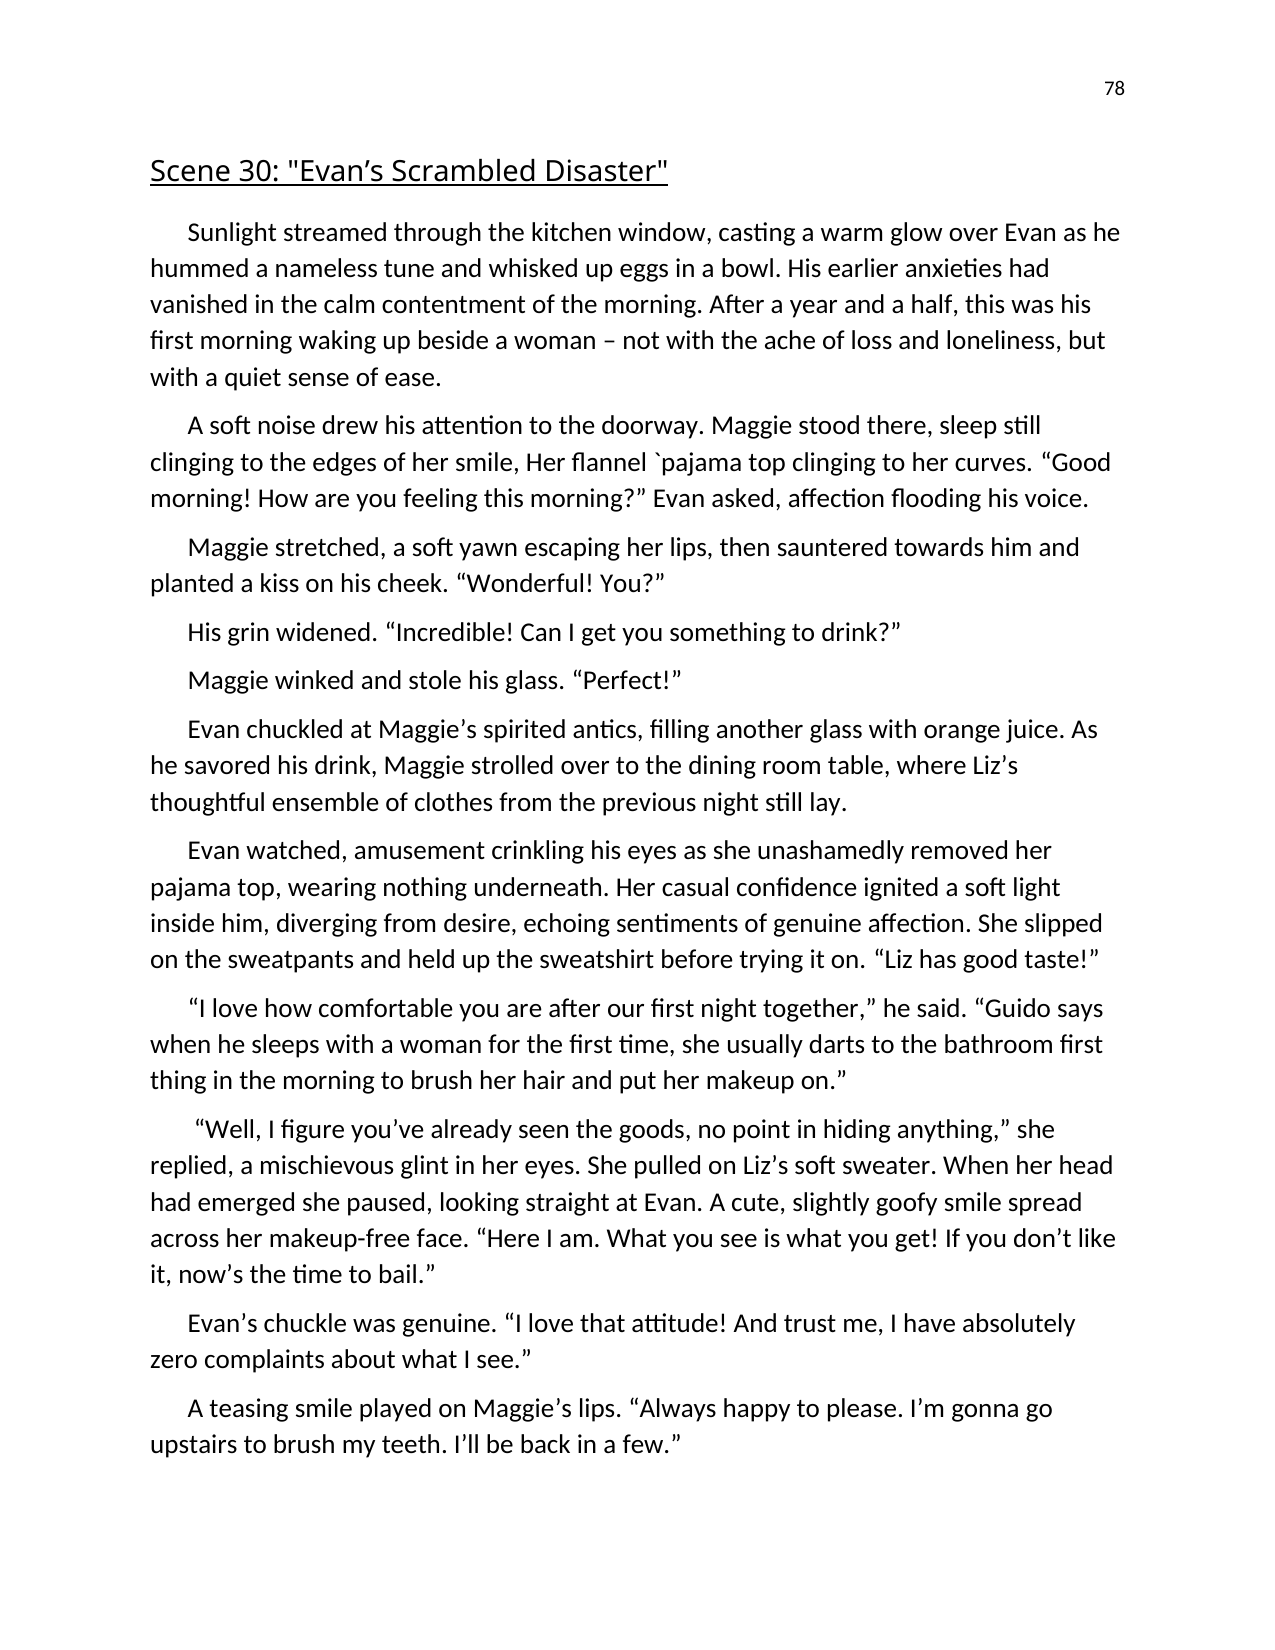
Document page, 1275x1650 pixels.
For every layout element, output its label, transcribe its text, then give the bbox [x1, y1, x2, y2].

text A teasing smile played on Maggie’s lips. “Always happy to please. I’m gonna go upstairs to brush my teeth. I’ll be back in a few.” [150, 1391, 1125, 1460]
subtitle Scene 30: "Evan’s Scrambled Disaster" [150, 150, 1125, 190]
text Evan watched, amusement crinkling his eyes as she unashamedly removed her pajama top, wearing nothing underneath. Her casual confidence ignited a soft light inside him, diverging from desire, echoing sentiments of genuine affection. She slipped on the sweatpants and held up the sweatshirt before trying it on. “Liz has good taste!” [150, 833, 1125, 975]
text Evan chuckled at Maggie’s spirited antics, filling another glass with orange juice. As he savored his drink, Maggie strolled over to the dining room table, where Liz’s thoughtful ensemble of clothes from the previous night still lay. [150, 712, 1125, 818]
text Maggie winked and stole his glass. “Perfect!” [150, 663, 1125, 696]
text Sunlight streamed through the kitchen window, casting a warm glow over Evan as he hummed a nameless tune and whisked up eggs in a bowl. His earlier anxieties had vanished in the calm contentment of the morning. After a year and a half, this was his first morning waking up beside a woman – not with the ache of loss and loneliness, but with a quiet sense of ease. [150, 215, 1125, 393]
text His grin widened. “Incredible! Can I get you something to drink?” [150, 615, 1125, 648]
text Maggie stretched, a soft yawn escaping her lips, then sauntered towards him and planted a kiss on his cheek. “Wonderful! You?” [150, 530, 1125, 599]
text A soft noise drew his attention to the doorway. Maggie stood there, sleep still clinging to the edges of her smile, Her flannel `pajama top clinging to her curves. “Good morning! How are you feeling this morning?” Evan asked, affection flooding his voice. [150, 408, 1125, 514]
text “I love how comfortable you are after our first night together,” he said. “Guido says when he sleeps with a woman for the first time, she usually darts to the bathroom first thing in the morning to brush her hair and put her makeup on.” [150, 991, 1125, 1096]
text “Well, I figure you’ve already seen the goods, no point in hiding anything,” she replied, a mischievous glint in her eyes. She pulled on Liz’s soft sweater. When her head had emerged she paused, looking straight at Evan. A cute, slightly goofy smile spread across her makeup-free face. “Here I am. What you see is what you get! If you don’t like it, now’s the time to bail.” [150, 1112, 1125, 1290]
text Evan’s chuckle was genuine. “I love that attitude! And trust me, I have absolutely zero complaints about what I see.” [150, 1306, 1125, 1375]
